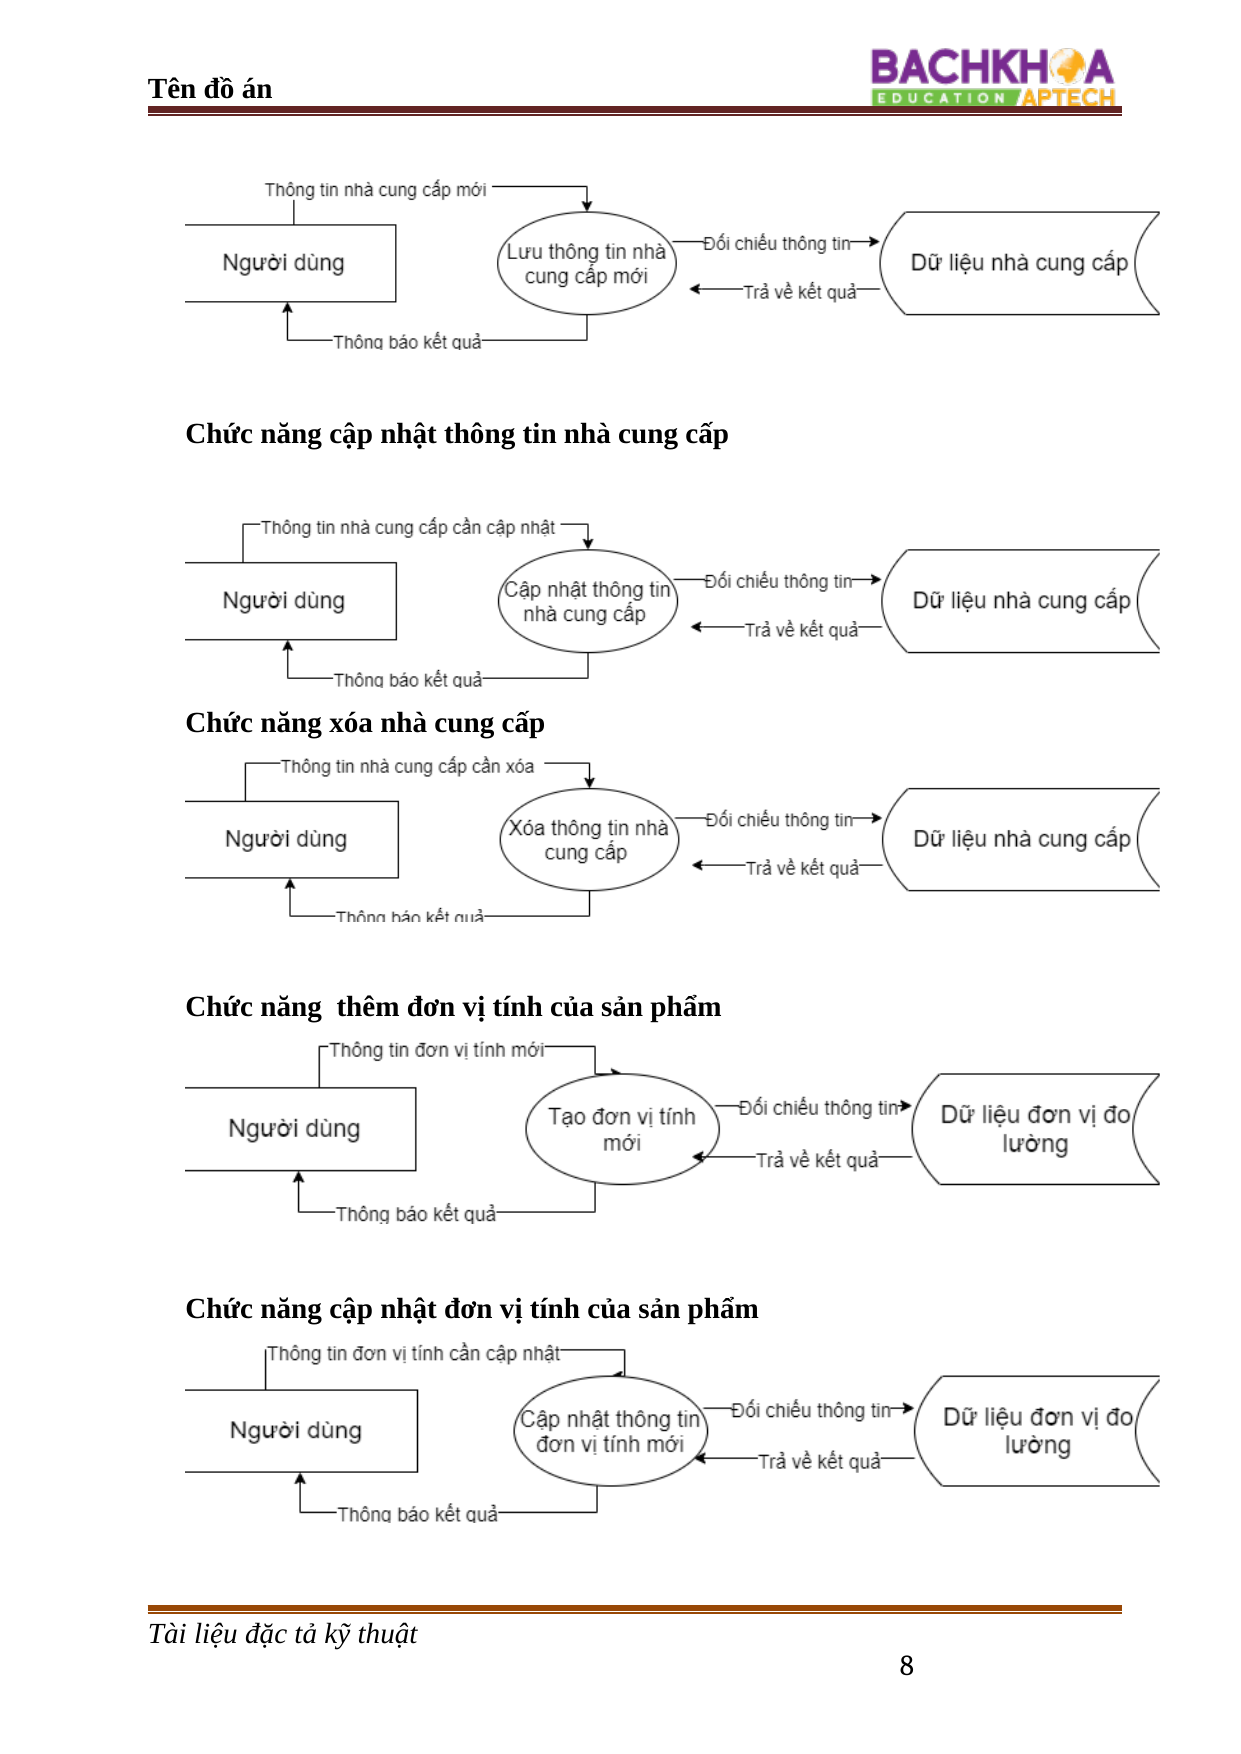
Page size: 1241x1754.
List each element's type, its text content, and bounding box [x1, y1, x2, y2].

picture [868, 47, 1120, 106]
list Chức năng xóa nhà cung cấp [185, 705, 1122, 738]
picture [185, 1039, 1160, 1224]
list Chức năng thêm đơn vị tính của sản phẩm [185, 989, 1122, 1023]
list Chức năng cập nhật thông tin nhà cung cấp [185, 416, 1122, 450]
list Chức năng cập nhật đơn vị tính của sản phẩm [185, 1291, 1122, 1325]
picture [185, 177, 1160, 350]
picture [185, 516, 1160, 688]
picture [185, 755, 1160, 922]
picture [185, 1341, 1160, 1523]
